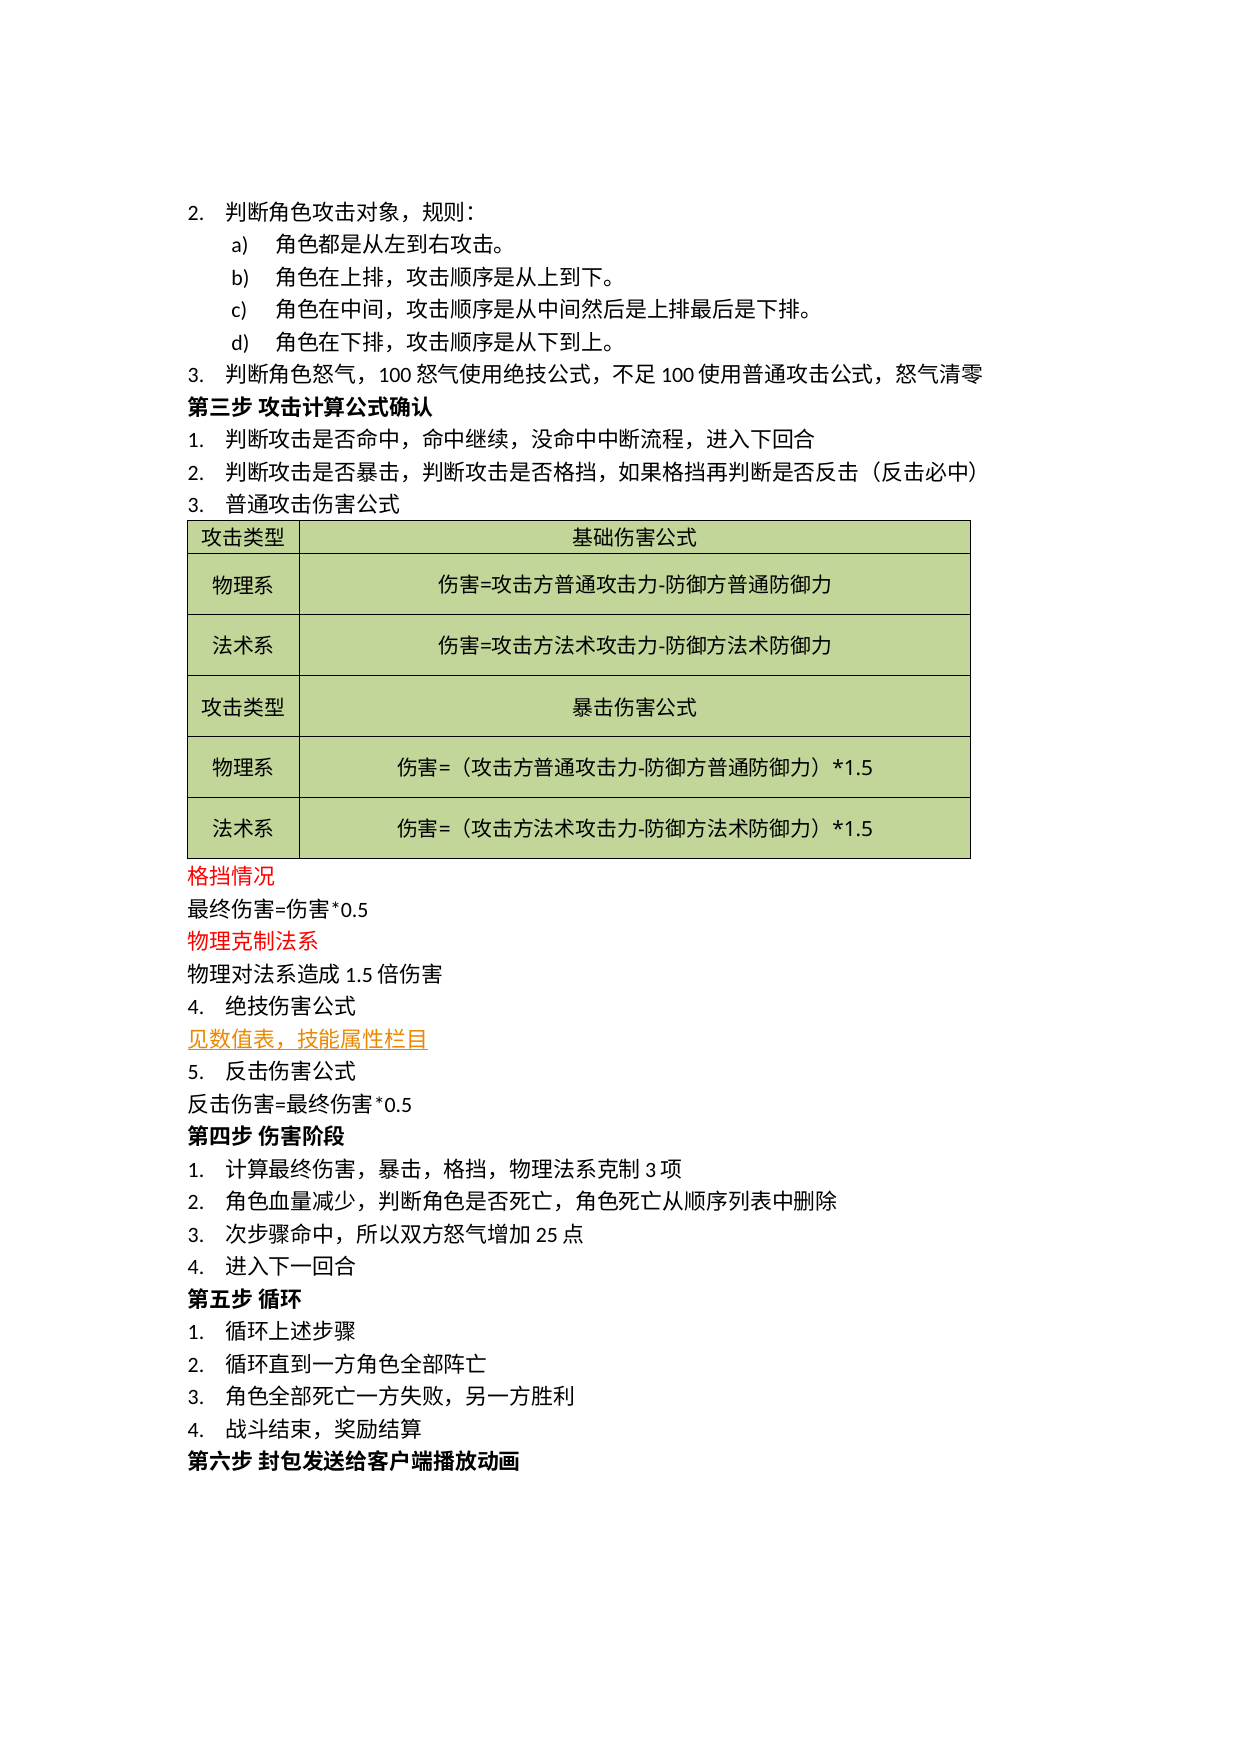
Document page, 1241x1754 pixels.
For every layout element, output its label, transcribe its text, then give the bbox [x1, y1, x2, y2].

text 物理对法系造成1.5倍伤害 [187, 956, 1053, 989]
list 角色都是从左到右攻击。 [231, 227, 1053, 259]
table_cell 伤害=攻击方普通攻击力-防御方普通防御力 [300, 554, 970, 614]
list 绝技伤害公式 [187, 989, 1053, 1021]
list 角色在上排，攻击顺序是从上到下。 [231, 259, 1053, 292]
table_cell 伤害=攻击方法术攻击力-防御方法术防御力 [300, 615, 970, 675]
text 第六步 封包发送给客户端播放动画 [187, 1444, 1053, 1476]
list 角色在下排，攻击顺序是从下到上。 [231, 324, 1053, 357]
table_cell 伤害=（攻击方法术攻击力-防御方法术防御力）*1.5 [300, 798, 970, 858]
list 循环上述步骤 [187, 1314, 1053, 1346]
list 判断角色怒气，100怒气使用绝技公式，不足100使用普通攻击公式，怒气清零 [187, 357, 1053, 389]
list 次步骤命中，所以双方怒气增加25点 [187, 1216, 1053, 1249]
text 第三步 攻击计算公式确认 [187, 389, 1053, 422]
list 角色血量减少，判断角色是否死亡，角色死亡从顺序列表中删除 [187, 1184, 1053, 1216]
table_cell 暴击伤害公式 [300, 676, 970, 736]
list 普通攻击伤害公式 [187, 487, 1053, 519]
text 见数值表，技能属性栏目 [187, 1021, 1053, 1054]
text 反击伤害=最终伤害*0.5 [187, 1086, 1053, 1119]
table_cell 攻击类型 [188, 676, 299, 736]
list 反击伤害公式 [187, 1054, 1053, 1086]
table_header 基础伤害公式 [300, 521, 970, 553]
text 物理克制法系 [187, 924, 1053, 956]
table_cell 物理系 [188, 737, 299, 797]
list 进入下一回合 [187, 1249, 1053, 1281]
table_cell 伤害=（攻击方普通攻击力-防御方普通防御力）*1.5 [300, 737, 970, 797]
list 循环直到一方角色全部阵亡 [187, 1346, 1053, 1379]
table_cell 物理系 [188, 554, 299, 614]
list 判断角色攻击对象，规则： [187, 194, 1053, 227]
text 第五步 循环 [187, 1281, 1053, 1314]
text 第四步 伤害阶段 [187, 1119, 1053, 1151]
text 最终伤害=伤害*0.5 [187, 891, 1053, 924]
text 格挡情况 [187, 859, 1053, 891]
list 战斗结束，奖励结算 [187, 1411, 1053, 1444]
table_cell 法术系 [188, 798, 299, 858]
table_cell 法术系 [188, 615, 299, 675]
table_header 攻击类型 [188, 521, 299, 553]
list 角色在中间，攻击顺序是从中间然后是上排最后是下排。 [231, 292, 1053, 324]
list 计算最终伤害，暴击，格挡，物理法系克制3项 [187, 1151, 1053, 1184]
list 角色全部死亡一方失败，另一方胜利 [187, 1379, 1053, 1411]
list 判断攻击是否命中，命中继续，没命中中断流程，进入下回合 [187, 422, 1053, 454]
list 判断攻击是否暴击，判断攻击是否格挡，如果格挡再判断是否反击（反击必中） [187, 454, 1053, 487]
